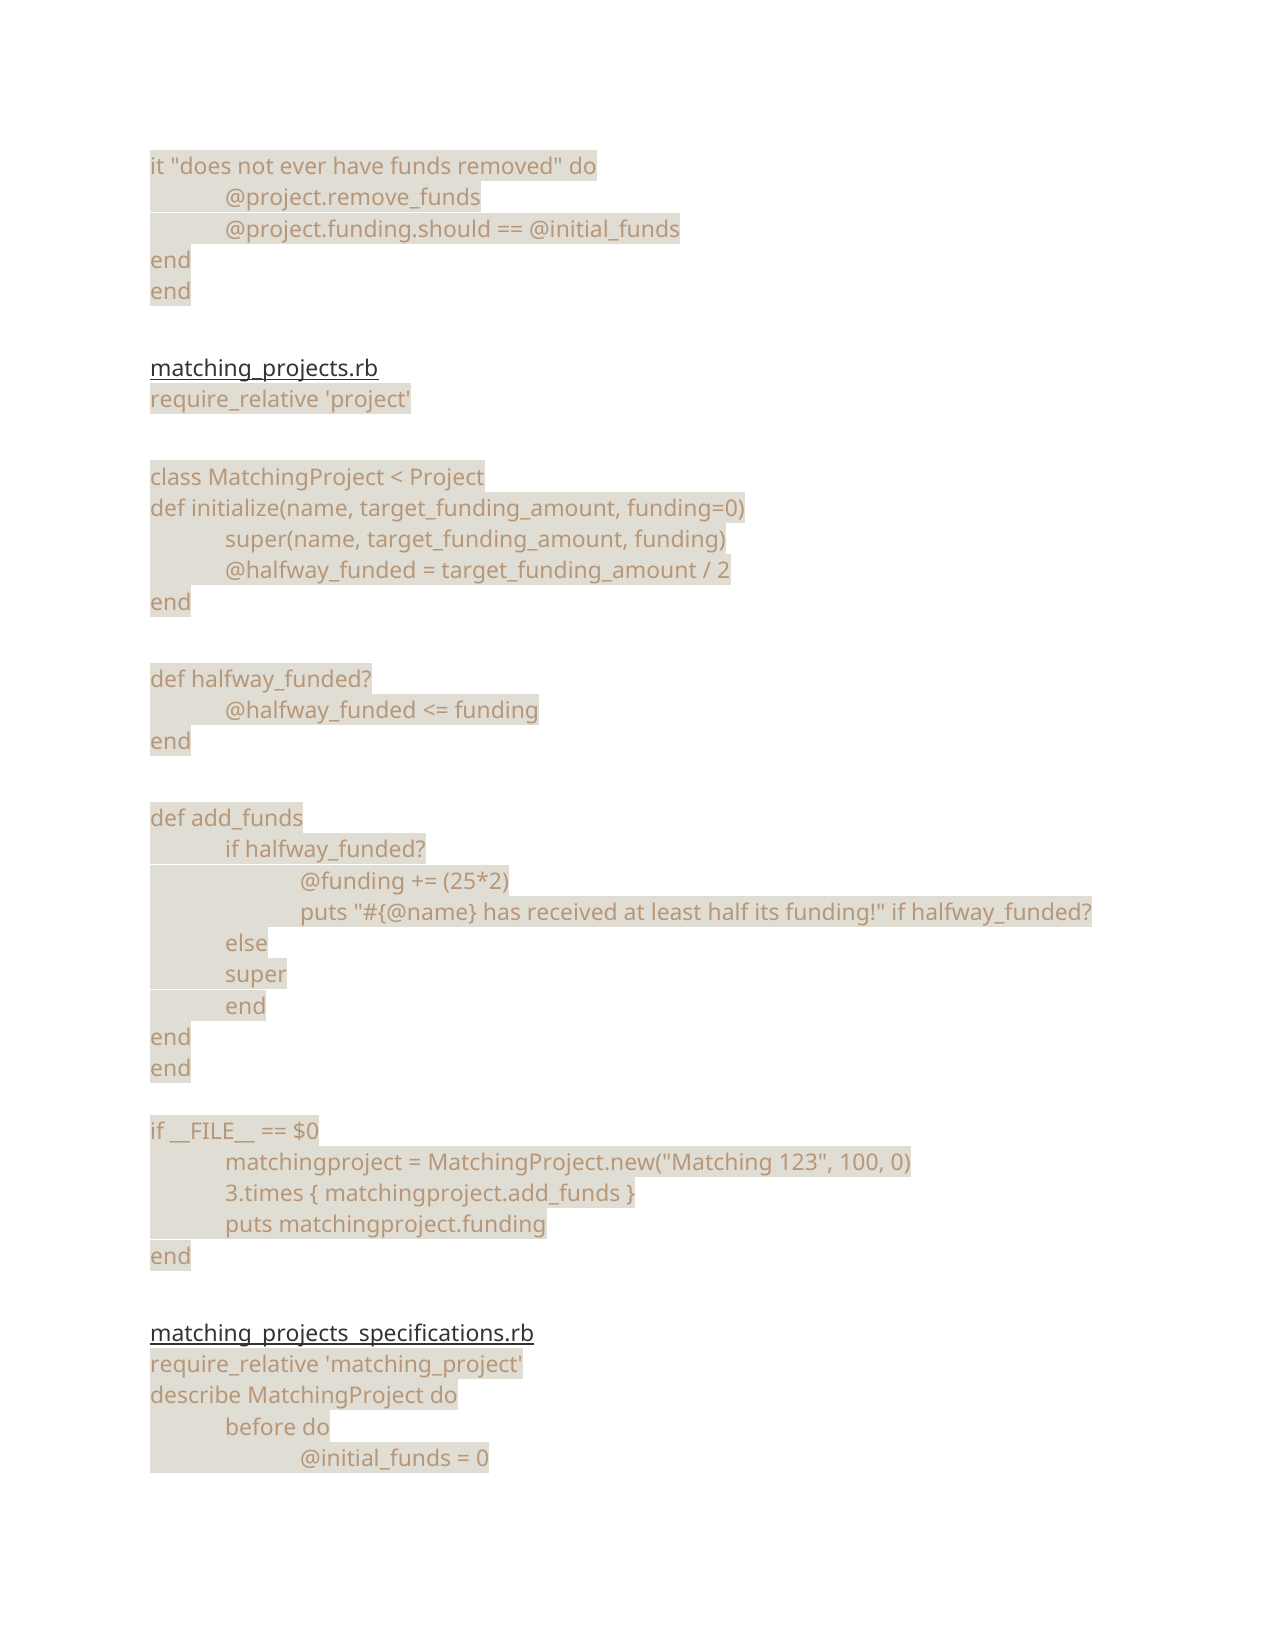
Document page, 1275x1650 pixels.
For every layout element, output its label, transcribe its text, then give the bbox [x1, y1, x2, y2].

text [150, 150, 1125, 306]
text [150, 1317, 1125, 1473]
text matching_projects.rb require_relative 'project' [150, 352, 1125, 414]
text def add_funds if halfway_funded? @funding += (25*2) puts "#{@name} has received at least half its funding!" if halfway_funded? else super end end end if __FILE__ == $0 matchingproject = MatchingProject.new("Matching 123", 100, 0) 3.times { matchingproject.add_funds } puts matchingproject.funding end [150, 802, 1125, 1271]
text class MatchingProject < Project def initialize(name, target_funding_amount, funding=0) super(name, target_funding_amount, funding) @halfway_funded = target_funding_amount / 2 end [191, 460, 1125, 617]
text def halfway_funded? @halfway_funded <= funding end [150, 662, 1125, 756]
